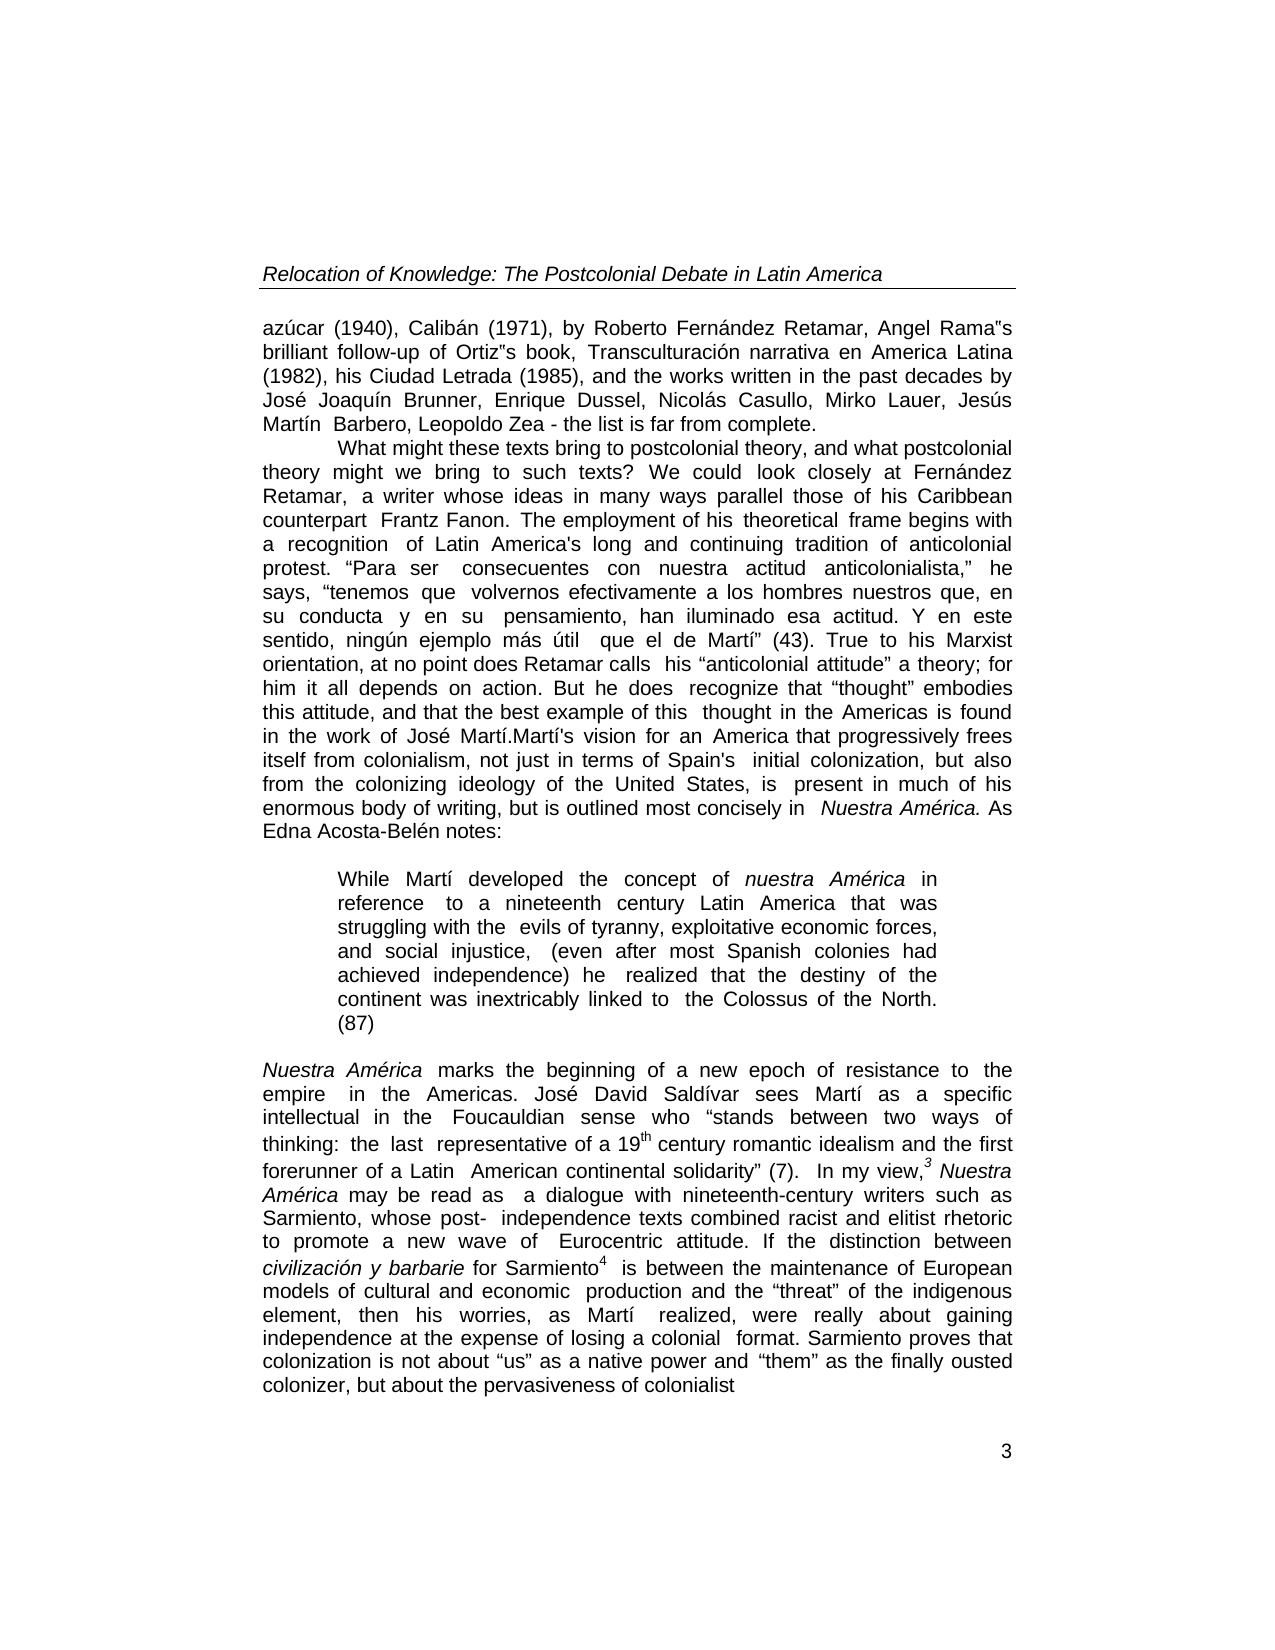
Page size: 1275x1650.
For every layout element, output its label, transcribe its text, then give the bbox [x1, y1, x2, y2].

text What might these texts bring to postcolonial theory, and what postcolonial theory might we bring to such texts? We could look closely at Fernández Retamar, a writer whose ideas in many ways parallel those of his Caribbean counterpart Frantz Fanon. The employment of his theoretical frame begins with a recognition of Latin America's long and continuing tradition of anticolonial protest. “Para ser consecuentes con nuestra actitud anticolonialista,” he says, “tenemos que volvernos efectivamente a los hombres nuestros que, en su conducta y en su pensamiento, han iluminado esa actitud. Y en este sentido, ningún ejemplo más útil que el de Martí” (43). True to his Marxist orientation, at no point does Retamar calls his “anticolonial attitude” a theory; for him it all depends on action. But he does recognize that “thought” embodies this attitude, and that the best example of this thought in the Americas is found in the work of José Martí.Martí's vision for an America that progressively frees itself from colonialism, not just in terms of Spain's initial colonization, but also from the colonizing ideology of the United States, is present in much of his enormous body of writing, but is outlined most concisely in Nuestra América. As Edna Acosta-Belén notes: [262, 436, 1013, 843]
text While Martí developed the concept of nuestra América in reference to a nineteenth century Latin America that was struggling with the evils of tyranny, exploitative economic forces, and social injustice, (even after most Spanish colonies had achieved independence) he realized that the destiny of the continent was inextricably linked to the Colossus of the North. (87) [337, 867, 938, 1035]
text 3 [265, 1439, 1012, 1463]
text azúcar (1940), Calibán (1971), by Roberto Fernández Retamar, Angel Rama‟s brilliant follow-up of Ortiz‟s book, Transculturación narrativa en America Latina (1982), his Ciudad Letrada (1985), and the works written in the past decades by José Joaquín Brunner, Enrique Dussel, Nicolás Casullo, Mirko Lauer, Jesús Martín Barbero, Leopoldo Zea - the list is far from complete. [262, 316, 1013, 436]
text Nuestra América marks the beginning of a new epoch of resistance to the empire in the Americas. José David Saldívar sees Martí as a specific intellectual in the Foucauldian sense who “stands between two ways of thinking: the last representative of a 19th century romantic idealism and the first forerunner of a Latin American continental solidarity” (7). In my view,3 Nuestra América may be read as a dialogue with nineteenth-century writers such as Sarmiento, whose post- independence texts combined racist and elitist rhetoric to promote a new wave of Eurocentric attitude. If the distinction between civilización y barbarie for Sarmiento4 is between the maintenance of European models of cultural and economic production and the “threat” of the indigenous element, then his worries, as Martí realized, were really about gaining independence at the expense of losing a colonial format. Sarmiento proves that colonization is not about “us” as a native power and “them” as the finally ousted colonizer, but about the pervasiveness of colonialist [262, 1059, 1013, 1397]
